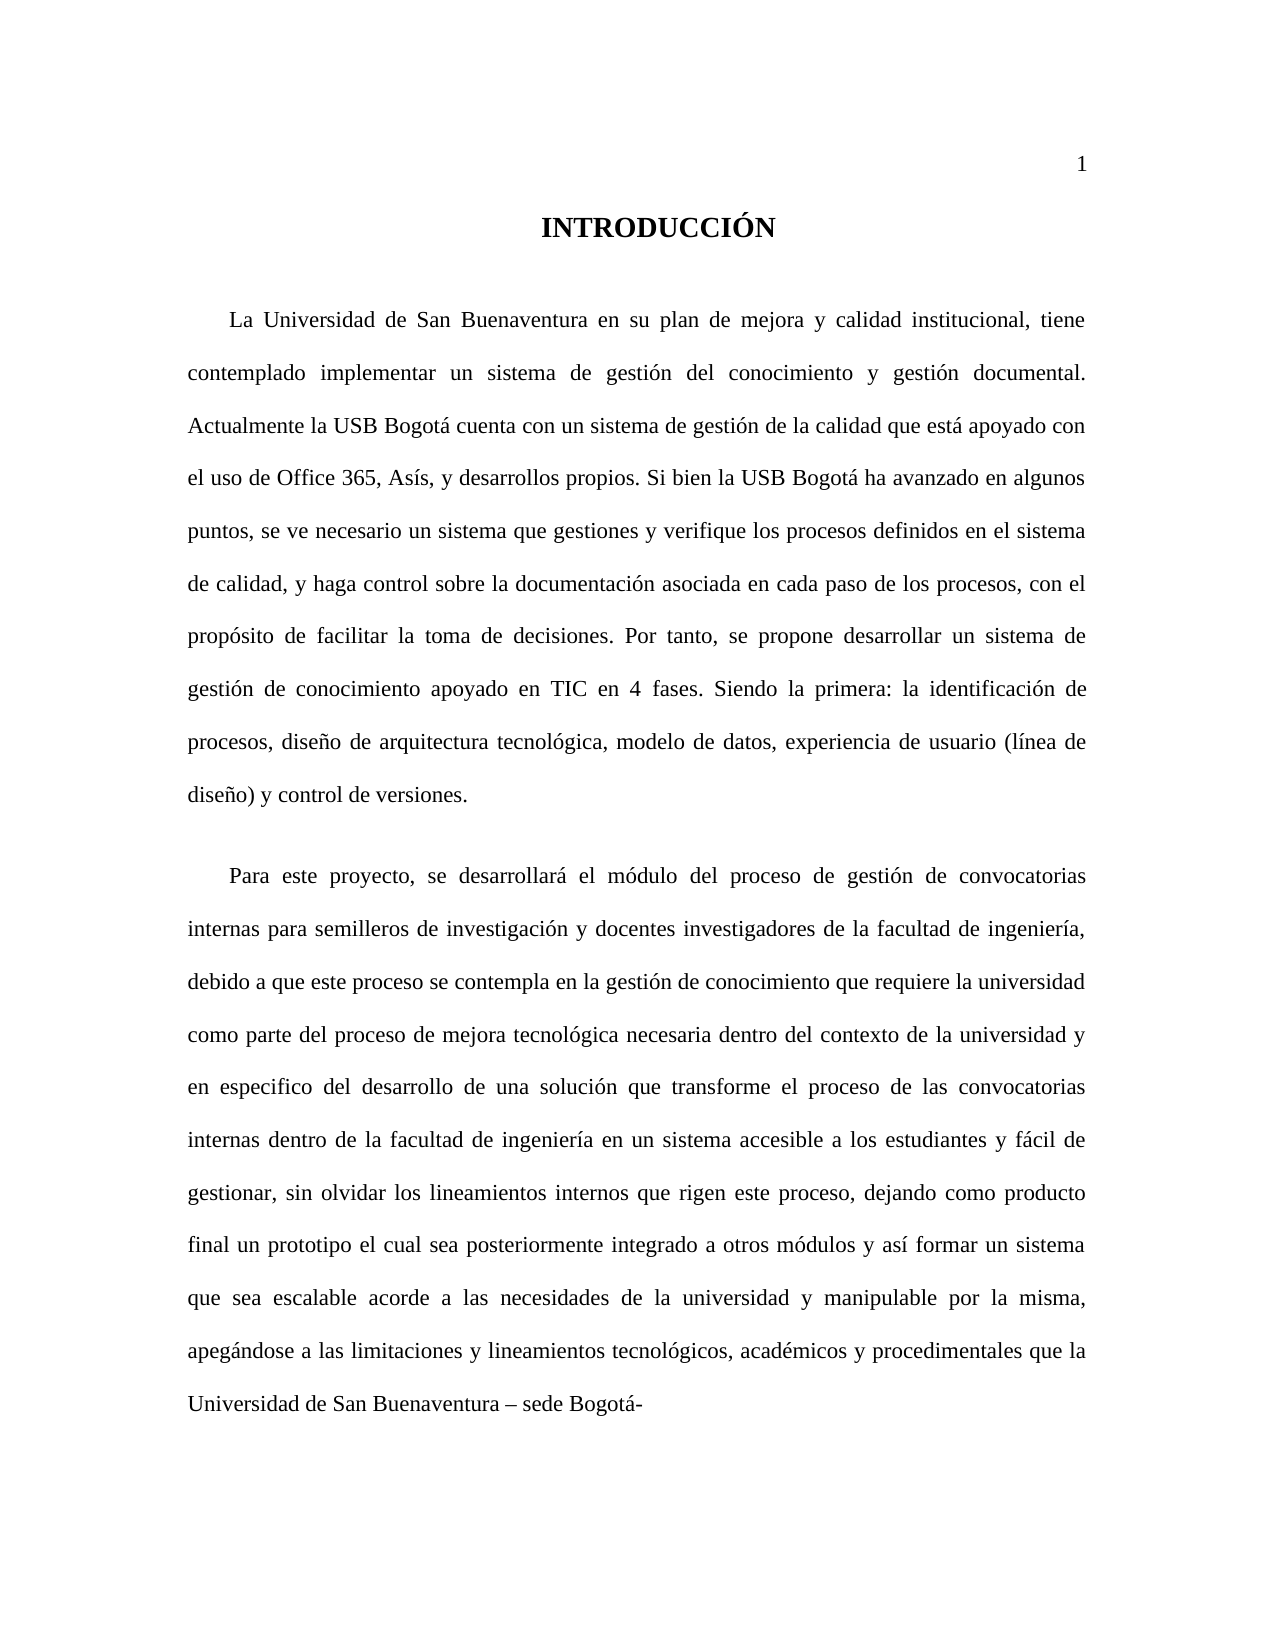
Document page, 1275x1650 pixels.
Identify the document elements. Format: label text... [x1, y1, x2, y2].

text Para este proyecto, se desarrollará el módulo del proceso de gestión de convocatorias internas para semilleros de investigación y docentes investigadores de la facultad de ingeniería, debido a que este proceso se contempla en la gestión de conocimiento que requiere la universidad como parte del proceso de mejora tecnológica necesaria dentro del contexto de la universidad y en especifico del desarrollo de una solución que transforme el proceso de las convocatorias internas dentro de la facultad de ingeniería en un sistema accesible a los estudiantes y fácil de gestionar, sin olvidar los lineamientos internos que rigen este proceso, dejando como producto final un prototipo el cual sea posteriormente integrado a otros módulos y así formar un sistema que sea escalable acorde a las necesidades de la universidad y manipulable por la misma, apegándose a las limitaciones y lineamientos tecnológicos, académicos y procedimentales que la Universidad de San Buenaventura – sede Bogotá- [187, 862, 1087, 1416]
title INTRODUCCIÓN [187, 210, 1087, 243]
text La Universidad de San Buenaventura en su plan de mejora y calidad institucional, tiene contemplado implementar un sistema de gestión del conocimiento y gestión documental. Actualmente la USB Bogotá cuenta con un sistema de gestión de la calidad que está apoyado con el uso de Office 365, Asís, y desarrollos propios. Si bien la USB Bogotá ha avanzado en algunos puntos, se ve necesario un sistema que gestiones y verifique los procesos definidos en el sistema de calidad, y haga control sobre la documentación asociada en cada paso de los procesos, con el propósito de facilitar la toma de decisiones. Por tanto, se propone desarrollar un sistema de gestión de conocimiento apoyado en TIC en 4 fases. Siendo la primera: la identificación de procesos, diseño de arquitectura tecnológica, modelo de datos, experiencia de usuario (línea de diseño) y control de versiones. [187, 306, 1087, 807]
